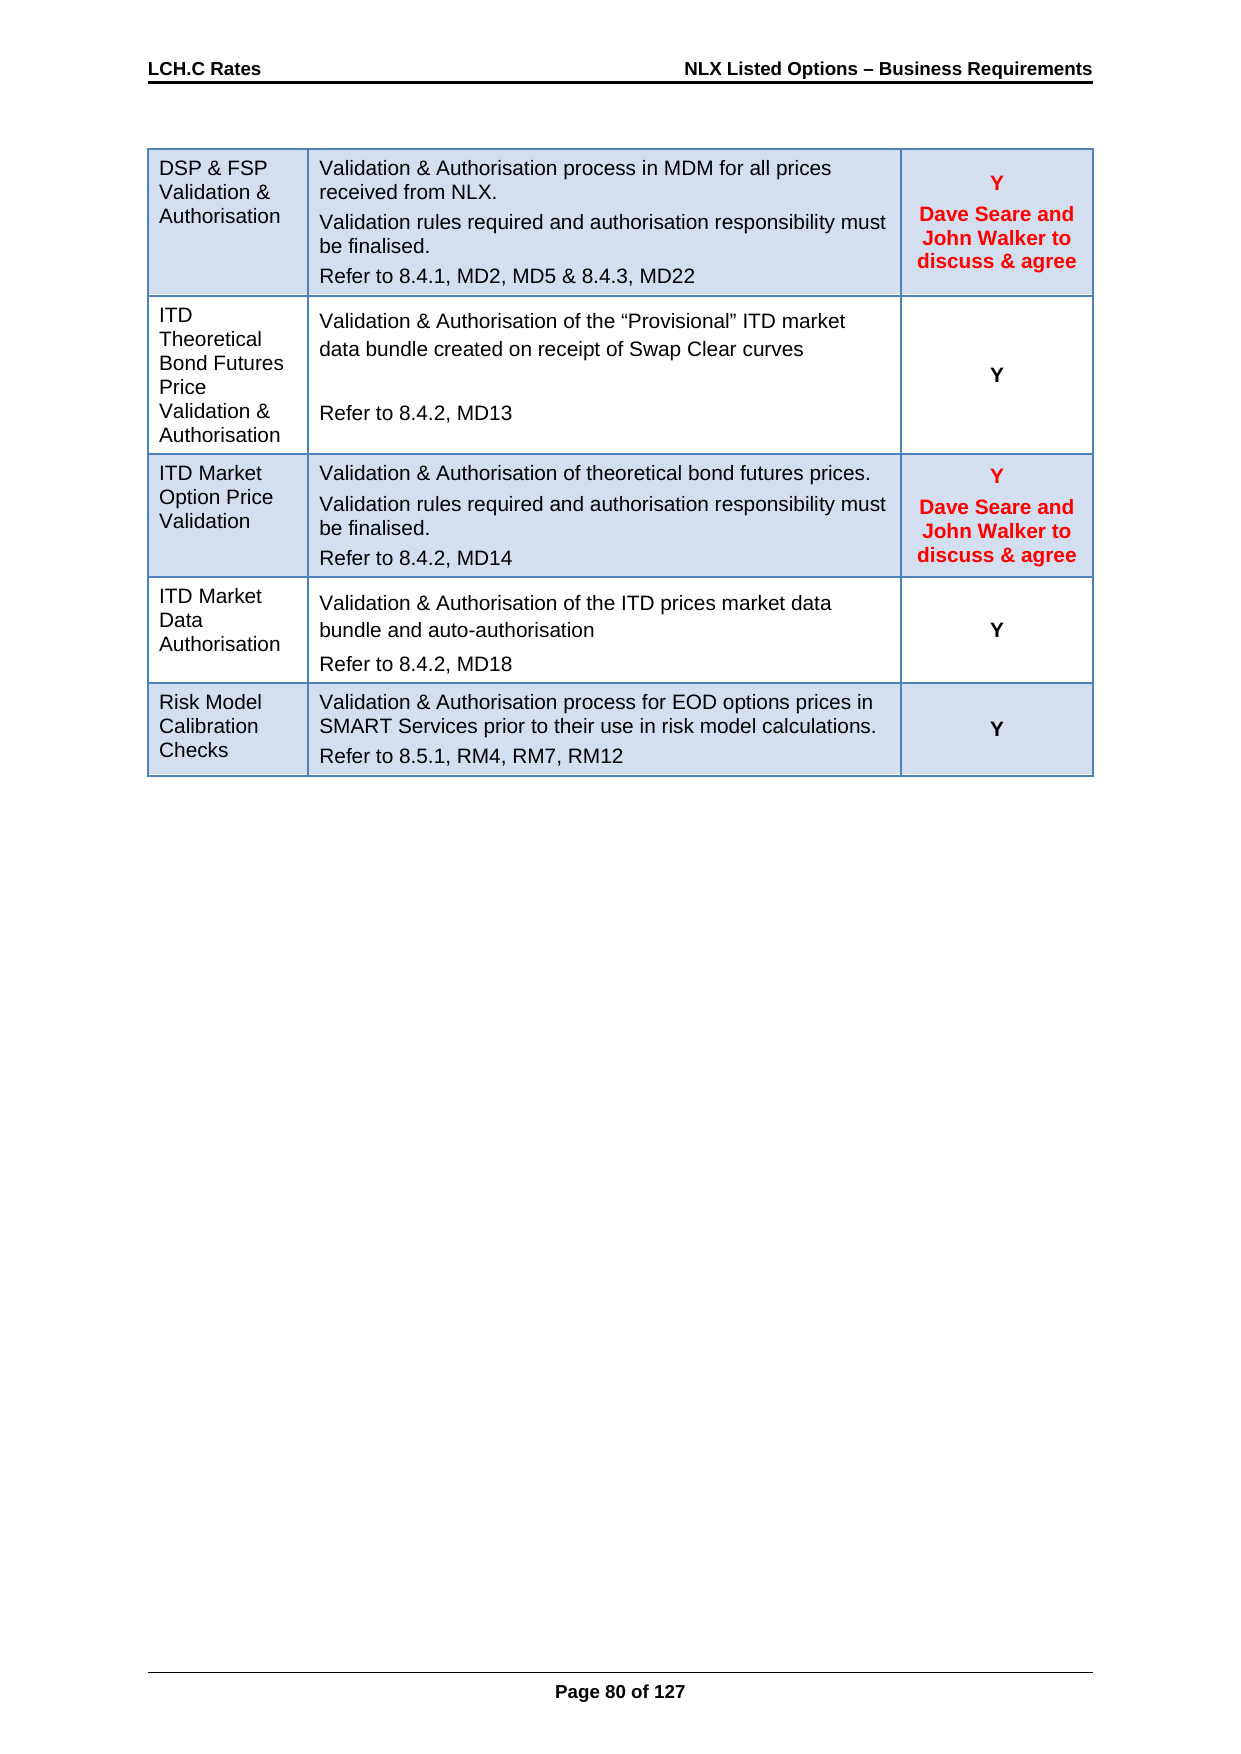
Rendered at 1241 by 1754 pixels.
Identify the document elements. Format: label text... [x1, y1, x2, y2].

table_cell Validation & Authorisation process in MDM for all prices received from NLX. Validation rules required and authorisation responsibility must be finalised. Refer to 8.4.1, MD2, MD5 & 8.4.3, MD22 [309, 150, 900, 294]
table_cell Validation & Authorisation of the ITD prices market data bundle and auto-authorisation Refer to 8.4.2, MD18 [309, 578, 900, 682]
table_cell Y [902, 578, 1092, 682]
table_cell Validation & Authorisation process for EOD options prices in SMART Services prior to their use in risk model calculations. Refer to 8.5.1, RM4, RM7, RM12 [309, 684, 900, 774]
table_cell Y Dave Seare and John Walker to discuss & agree [902, 455, 1092, 576]
table_cell Validation & Authorisation of the “Provisional” ITD market data bundle created on receipt of Swap Clear curves Refer to 8.4.2, MD13 [309, 297, 900, 453]
table_cell Y Dave Seare and John Walker to discuss & agree [902, 150, 1092, 294]
table_cell Validation & Authorisation of theoretical bond futures prices. Validation rules required and authorisation responsibility must be finalised. Refer to 8.4.2, MD14 [309, 455, 900, 576]
table_cell ITD Theoretical Bond Futures Price Validation & Authorisation [149, 297, 307, 453]
table_cell Y [902, 684, 1092, 774]
table_cell DSP & FSP Validation & Authorisation [149, 150, 307, 294]
table_cell Y [902, 297, 1092, 453]
table_cell ITD Market Data Authorisation [149, 578, 307, 682]
table_cell ITD Market Option Price Validation [149, 455, 307, 576]
table_cell Risk Model Calibration Checks [149, 684, 307, 774]
